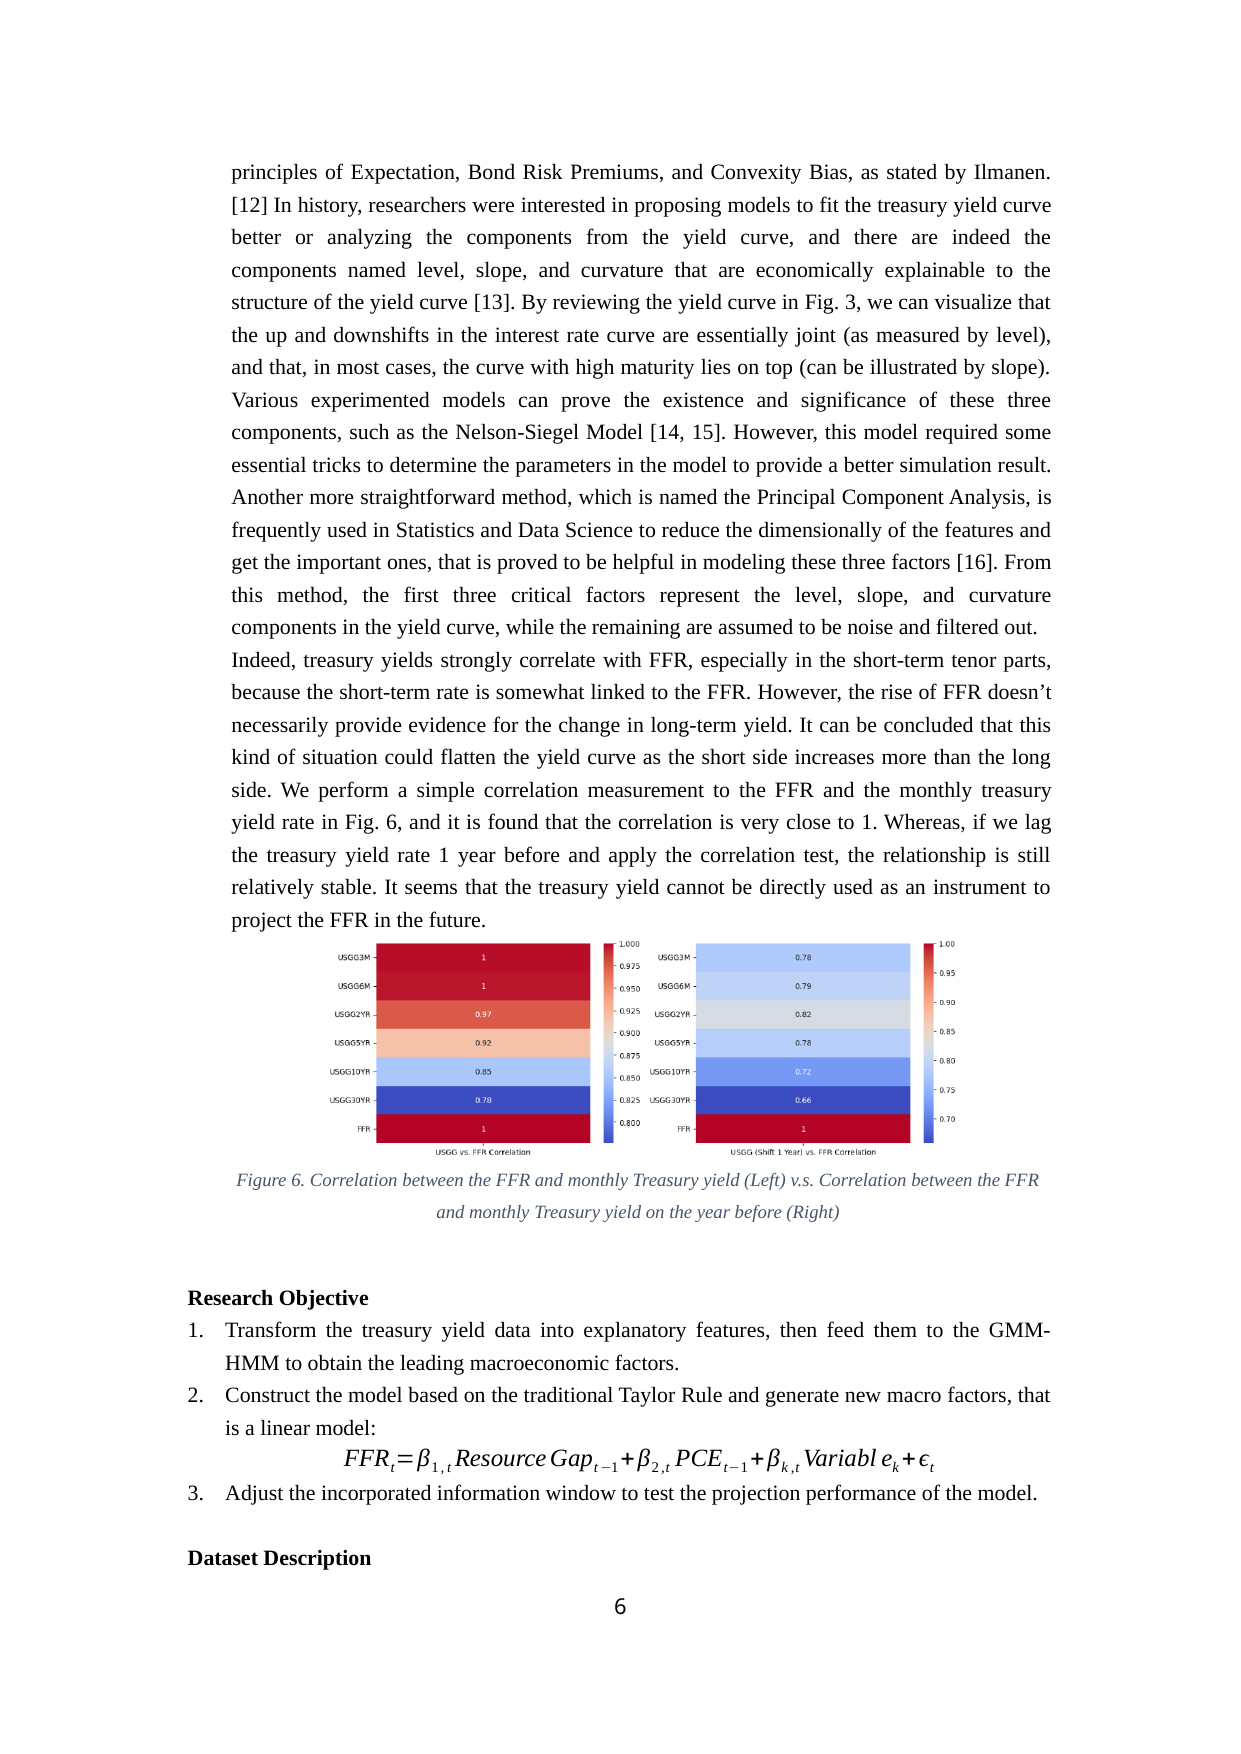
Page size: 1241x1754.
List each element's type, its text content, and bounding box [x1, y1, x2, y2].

list Adjust the incorporated information window to test the projection performance of the model. [187, 1476, 1053, 1509]
list Transform the treasury yield data into explanatory features, then feed them to the GMM-HMM to obtain the leading macroeconomic factors. [187, 1314, 1053, 1379]
text Indeed, treasury yields strongly correlate with FFR, especially in the short-term tenor parts, because the short-term rate is somewhat linked to the FFR. However, the rise of FFR doesn’t necessarily provide evidence for the change in long-term yield. It can be concluded that this kind of situation could flatten the yield curve as the short side increases more than the long side. We perform a simple correlation measurement to the FFR and the monthly treasury yield rate in Fig. 6, and it is found that the correlation is very close to 1. Whereas, if we lag the treasury yield rate 1 year before and apply the correlation test, the relationship is still relatively stable. It seems that the treasury yield cannot be directly used as an instrument to project the FFR in the future. [231, 643, 1053, 936]
text Dataset Description [187, 1541, 1053, 1574]
text Research Objective [187, 1281, 1053, 1314]
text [231, 156, 1053, 643]
picture [324, 935, 960, 1161]
list Construct the model based on the traditional Taylor Rule and generate new macro factors, that is a linear model: [187, 1379, 1053, 1444]
text Figure 6. Correlation between the FFR and monthly Treasury yield (Left) v.s. Correlation between the FFR and monthly Treasury yield on the year before (Right) [225, 1163, 1053, 1228]
